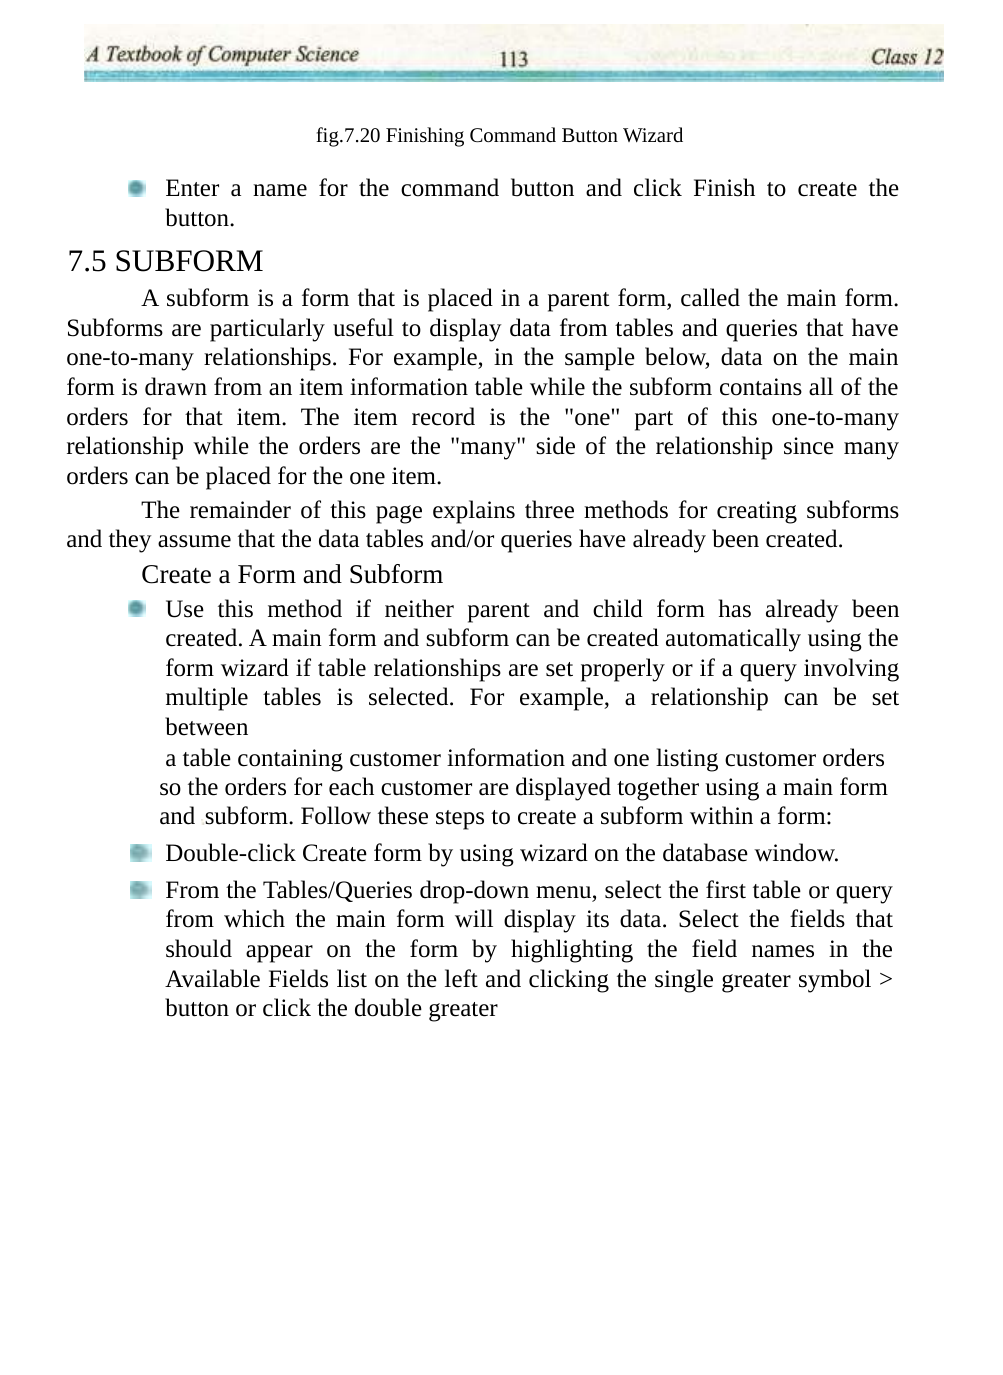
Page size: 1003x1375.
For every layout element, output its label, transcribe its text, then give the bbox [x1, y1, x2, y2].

picture [128, 600, 146, 617]
text fig.7.20 Finishing Command Button Wizard [114, 123, 885, 147]
picture [84, 24, 944, 82]
text a table containing customer information and one listing customer orders so the orders for each customer are displayed together using a main form and subform. Follow these steps to create a subform within a form: [159, 743, 901, 829]
picture [130, 844, 152, 862]
list Double-click Create form by using wizard on the database window. [129, 838, 894, 867]
text A subform is a form that is placed in a parent form, called the main form. Subforms are particularly useful to display data from tables and queries that have one-to-many relationships. For example, in the sample below, data on the main form is drawn from an item information table while the subform contains all of the orders for that item. The item record is the "one" part of this one-to-many relationship while the orders are the "many" side of the relationship since many orders can be placed for the one item. [66, 283, 900, 489]
text Create a Form and Subform [141, 559, 901, 590]
list Use this method if neither parent and child form has already been created. A main form and subform can be created automatically using the form wizard if table relationships are set properly or if a query involving multiple tables is selected. For example, a relationship can be set between [128, 594, 900, 741]
list Enter a name for the command button and click Finish to create the button. [128, 173, 900, 232]
picture [130, 881, 152, 899]
list From the Tables/Queries drop-down menu, select the first table or query from which the main form will display its data. Select the fields that should appear on the form by highlighting the field names in the Available Fields list on the left and clicking the single greater symbol > button or click the double greater [129, 875, 894, 1022]
picture [128, 180, 146, 197]
text The remainder of this page explains three methods for creating subforms and they assume that the data tables and/or queries have already been created. [66, 495, 900, 553]
text 7.5 SUBFORM [67, 242, 901, 278]
